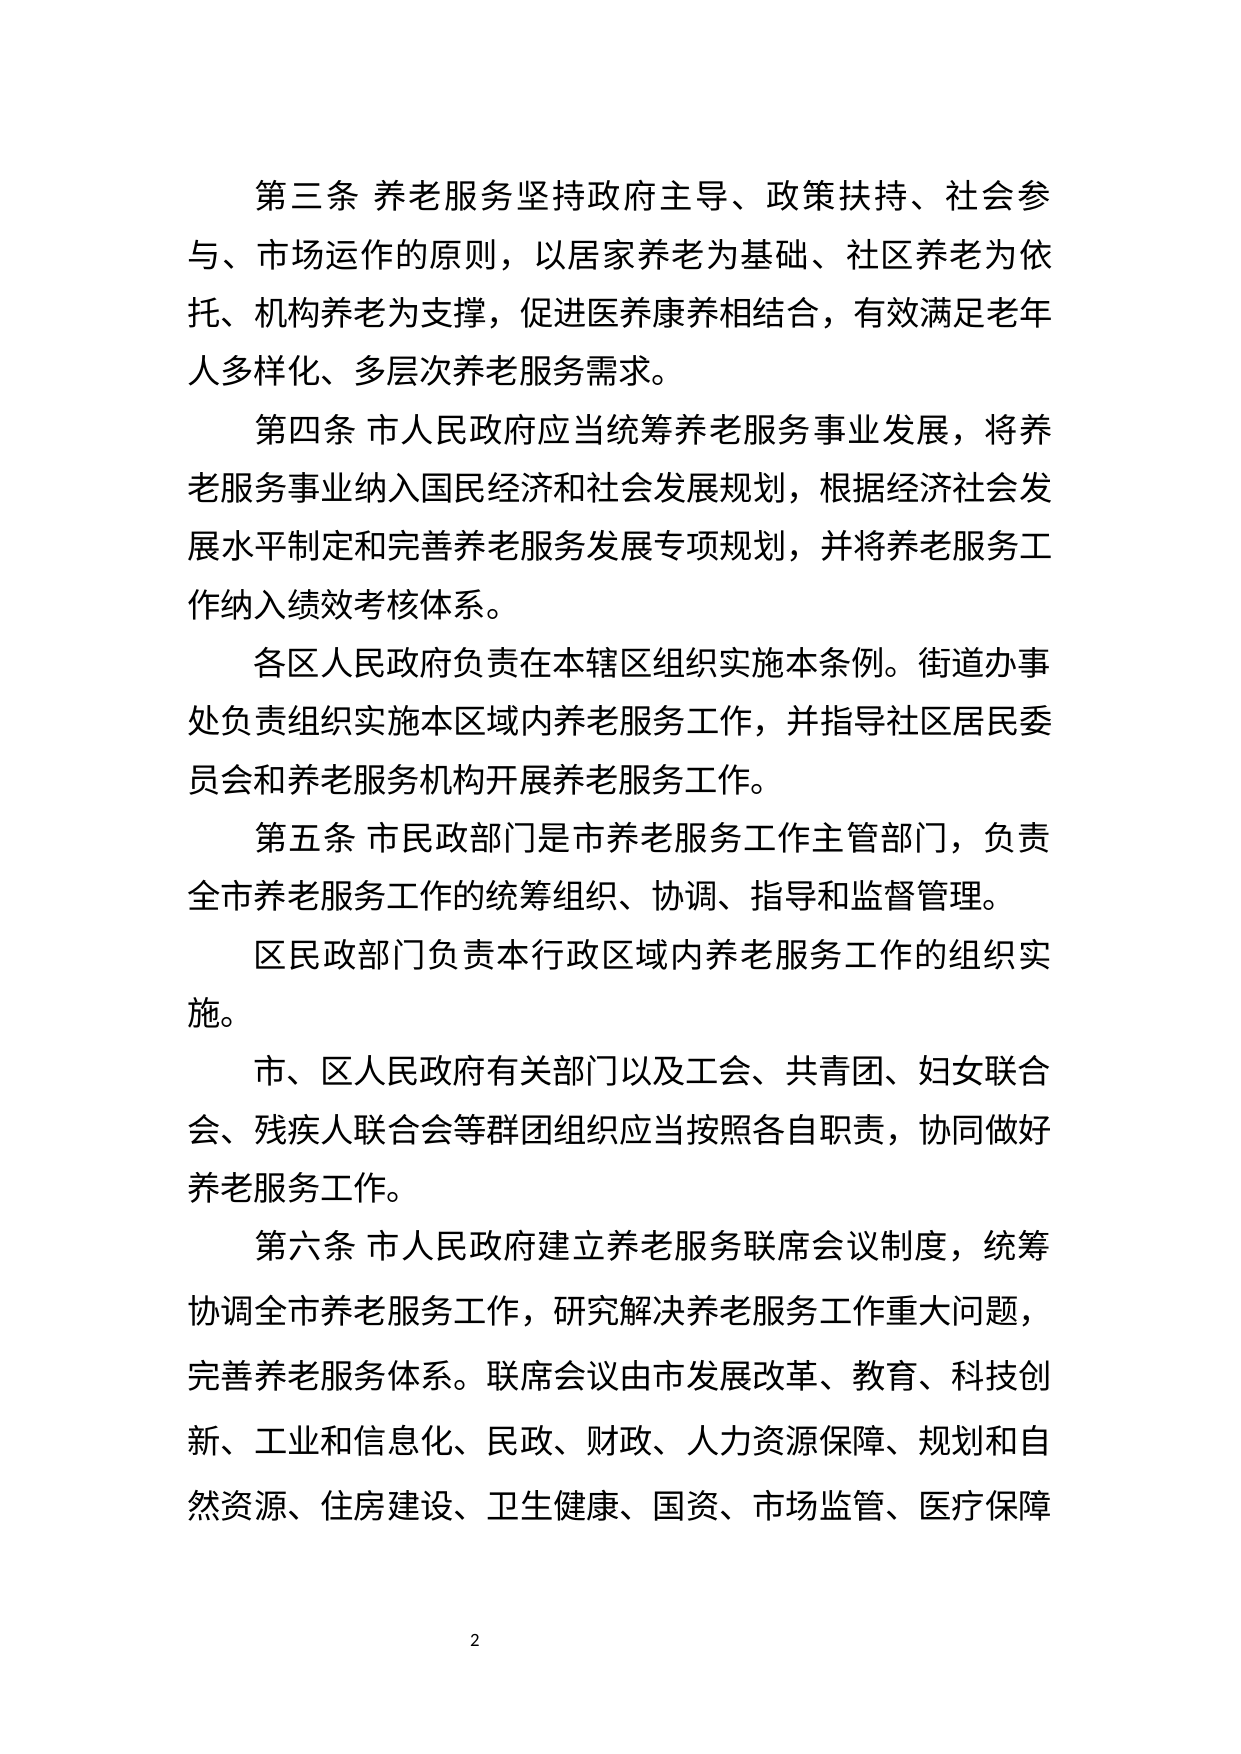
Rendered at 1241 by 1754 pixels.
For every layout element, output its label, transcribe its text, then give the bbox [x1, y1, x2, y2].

text 第四条 市人民政府应当统筹养老服务事业发展，将养老服务事业纳入国民经济和社会发展规划，根据经济社会发展水平制定和完善养老服务发展专项规划，并将养老服务工作纳入绩效考核体系。 [187, 395, 1053, 629]
text 各区人民政府负责在本辖区组织实施本条例。街道办事处负责组织实施本区域内养老服务工作，并指导社区居民委员会和养老服务机构开展养老服务工作。 [187, 629, 1053, 804]
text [187, 1212, 1053, 1537]
text 第五条 市民政部门是市养老服务工作主管部门，负责全市养老服务工作的统筹组织、协调、指导和监督管理。 [187, 804, 1053, 920]
text 市、区人民政府有关部门以及工会、共青团、妇女联合会、残疾人联合会等群团组织应当按照各自职责，协同做好养老服务工作。 [187, 1037, 1053, 1212]
text 第三条 养老服务坚持政府主导、政策扶持、社会参与、市场运作的原则，以居家养老为基础、社区养老为依托、机构养老为支撑，促进医养康养相结合，有效满足老年人多样化、多层次养老服务需求。 [187, 162, 1053, 395]
text 区民政部门负责本行政区域内养老服务工作的组织实施。 [187, 920, 1053, 1037]
